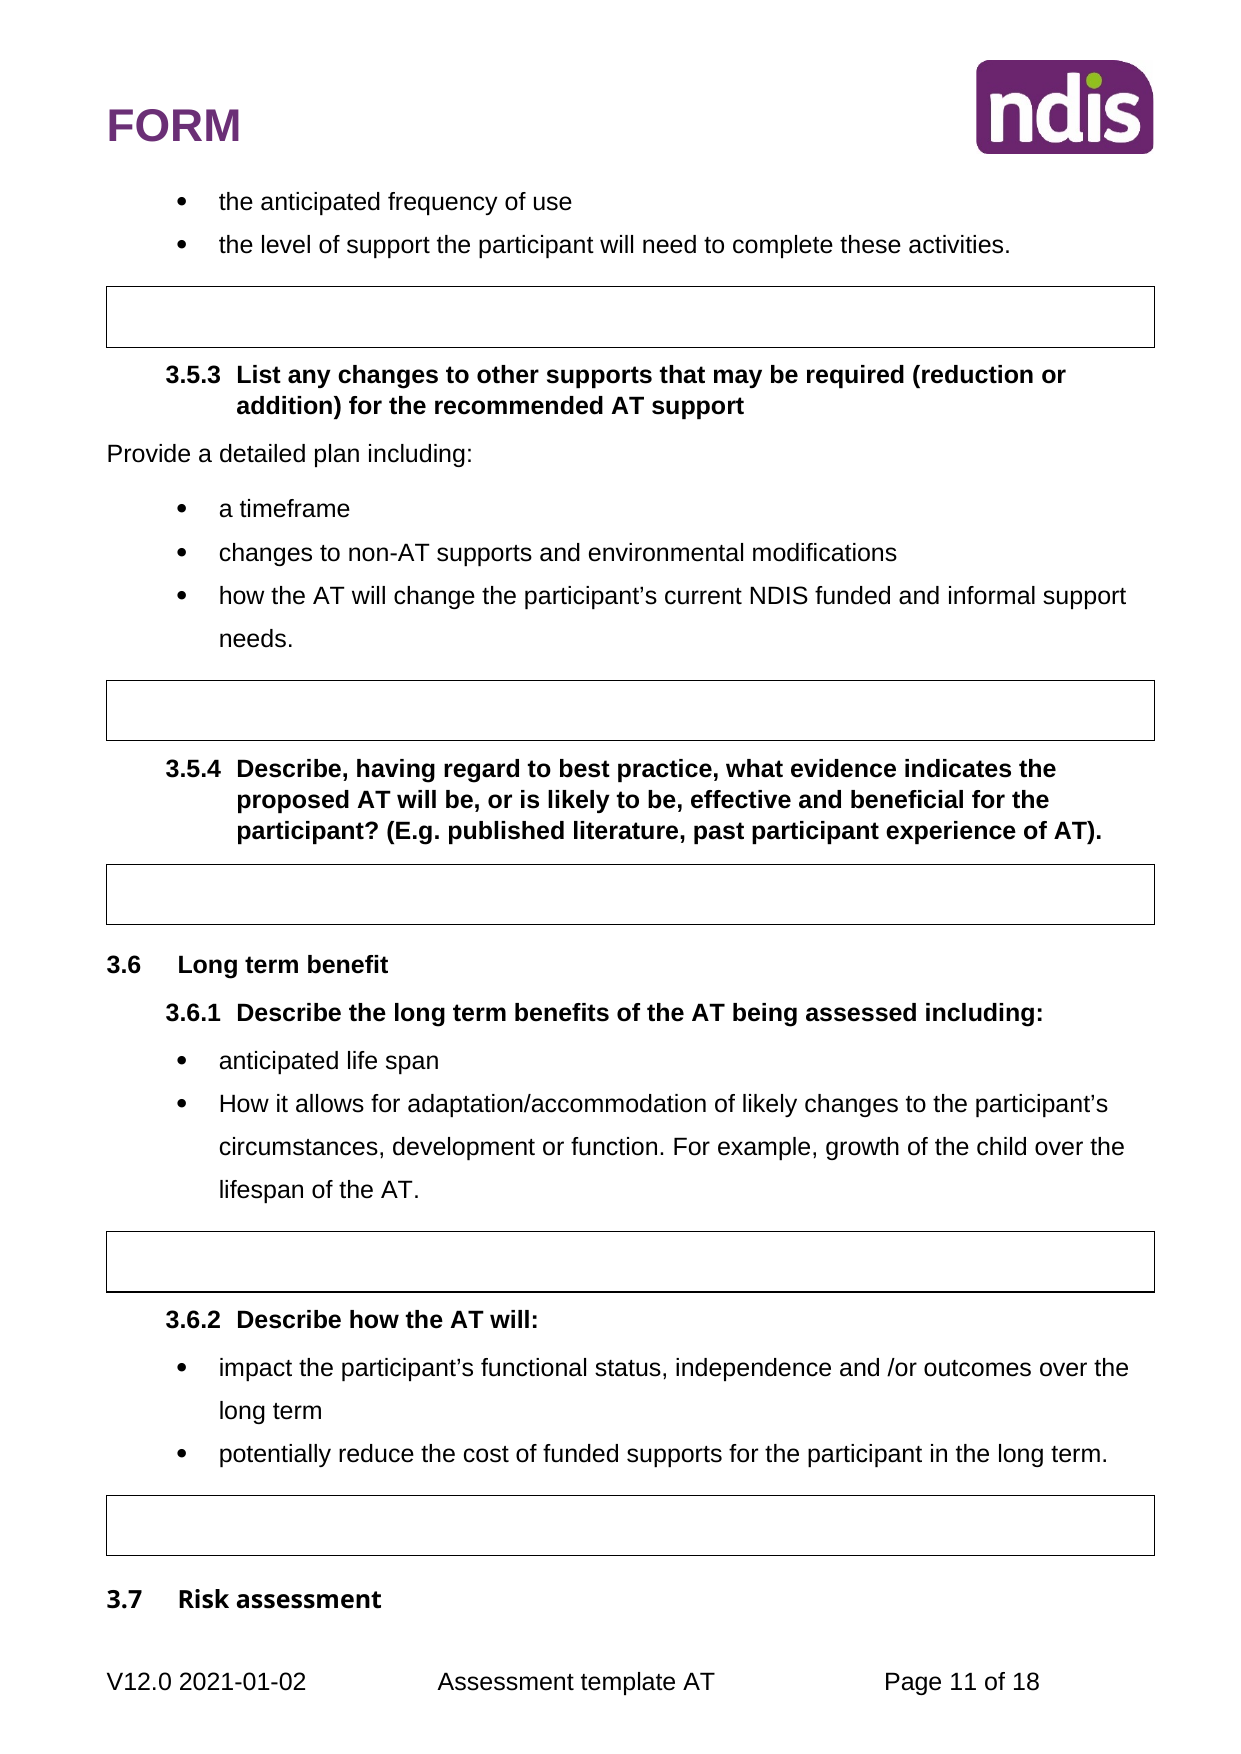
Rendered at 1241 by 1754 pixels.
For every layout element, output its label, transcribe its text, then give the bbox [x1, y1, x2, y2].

list the anticipated frequency of use [177, 187, 1134, 216]
table_header [107, 287, 1154, 347]
subtitle Describe the long term benefits of the AT being assessed including: [165, 998, 1134, 1027]
list a timeframe [177, 494, 1134, 523]
picture [976, 60, 1154, 154]
subtitle Risk assessment [106, 1581, 1134, 1615]
list potentially reduce the cost of funded supports for the participant in the long term. [177, 1439, 1134, 1468]
subtitle Describe, having regard to best practice, what evidence indicates the proposed AT will be, or is likely to be, effective and beneficial for the participant? (E.g. published literature, past participant experience of AT). [165, 754, 1134, 845]
subtitle List any changes to other supports that may be required (reduction or addition) for the recommended AT support [165, 360, 1134, 420]
table_header [107, 1232, 1154, 1291]
subtitle Describe how the AT will: [165, 1305, 1134, 1334]
list changes to non-AT supports and environmental modifications [177, 538, 1134, 567]
table_header [107, 1496, 1154, 1555]
list impact the participant’s functional status, independence and /or outcomes over the long term [177, 1353, 1134, 1424]
list anticipated life span [177, 1046, 1134, 1074]
table_header [107, 681, 1154, 740]
list How it allows for adaptation/accommodation of likely changes to the participant’s circumstances, development or function. For example, growth of the child over the lifespan of the AT. [177, 1089, 1134, 1204]
list the level of support the participant will need to complete these activities. [177, 230, 1134, 259]
table_header [107, 865, 1154, 924]
list how the AT will change the participant’s current NDIS funded and informal support needs. [177, 581, 1134, 653]
text Provide a detailed plan including: [106, 439, 1134, 468]
subtitle Long term benefit [106, 950, 1134, 979]
